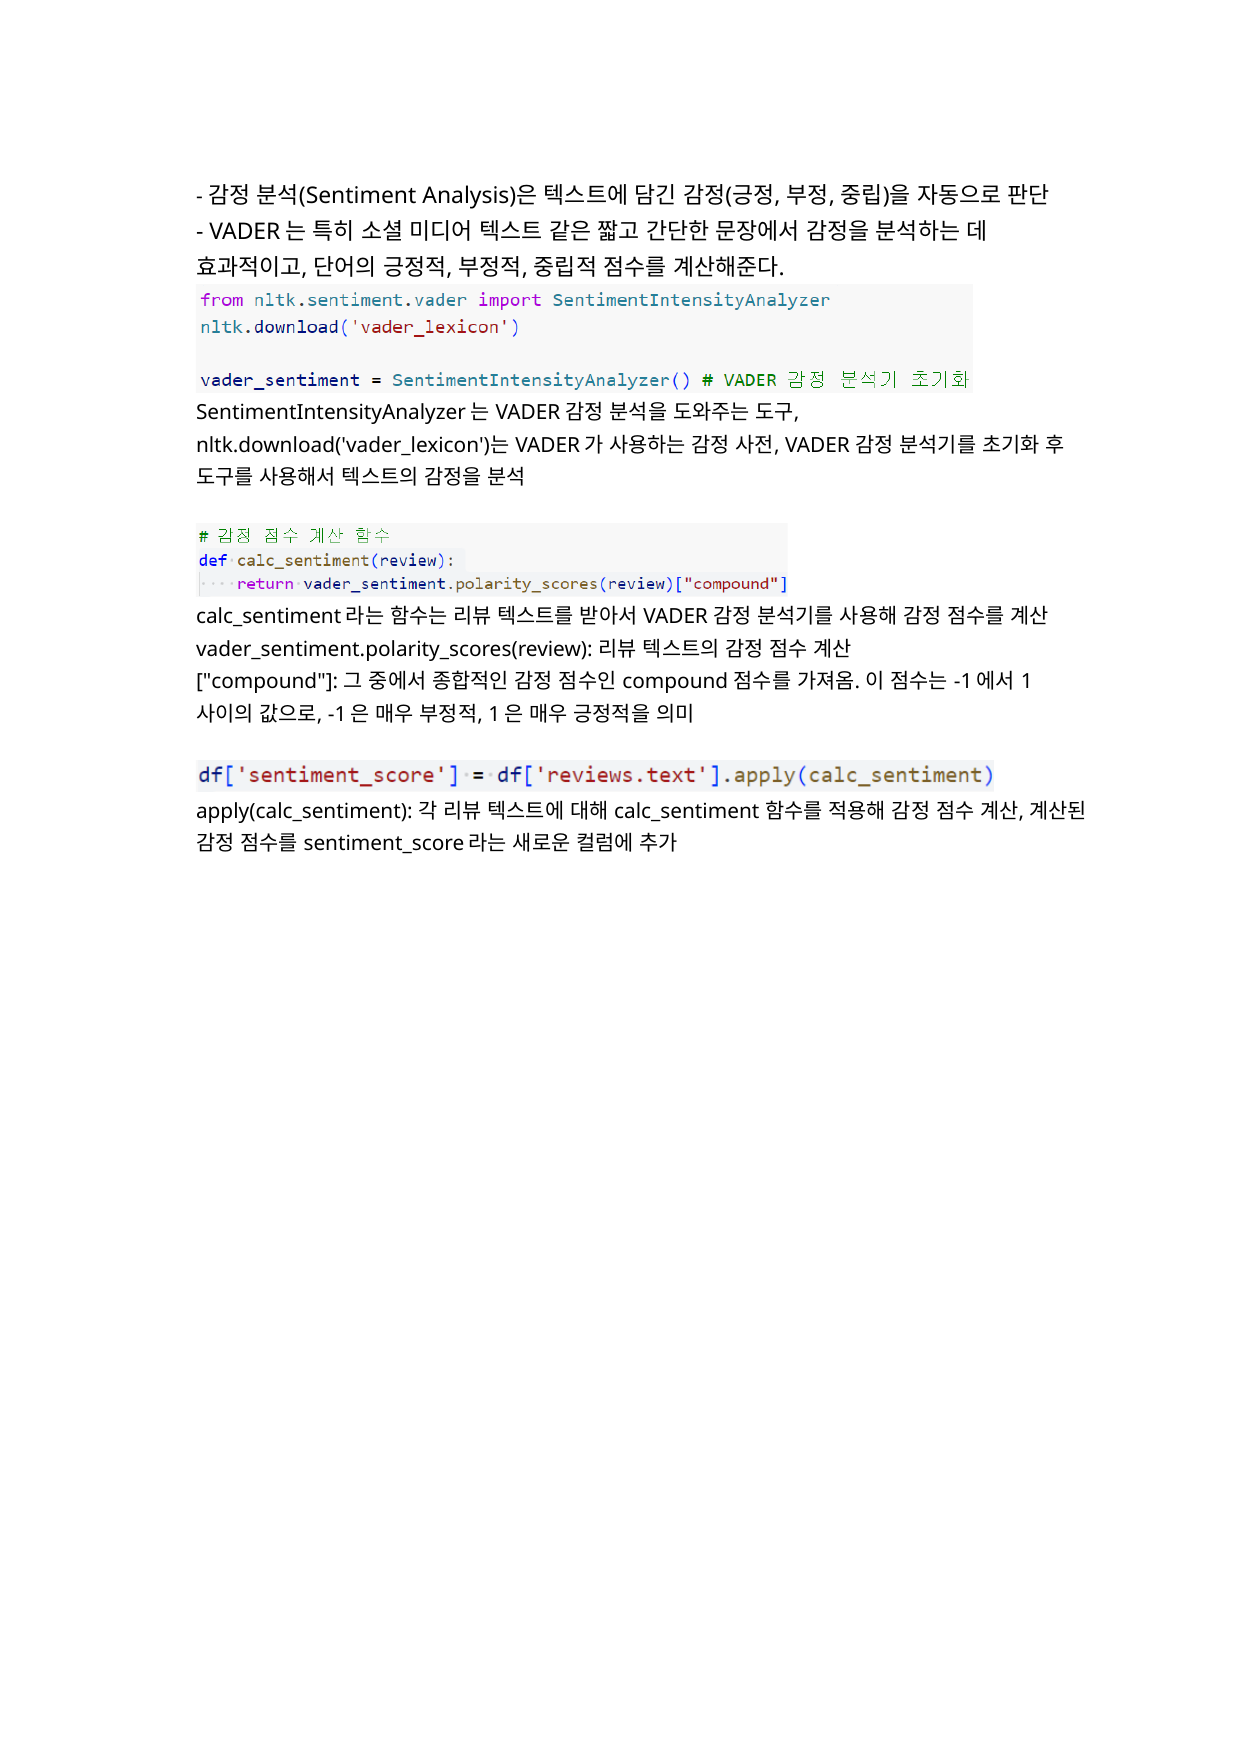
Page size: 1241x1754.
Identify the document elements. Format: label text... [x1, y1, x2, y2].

picture [195, 760, 994, 792]
picture [195, 523, 788, 597]
picture [195, 284, 973, 393]
